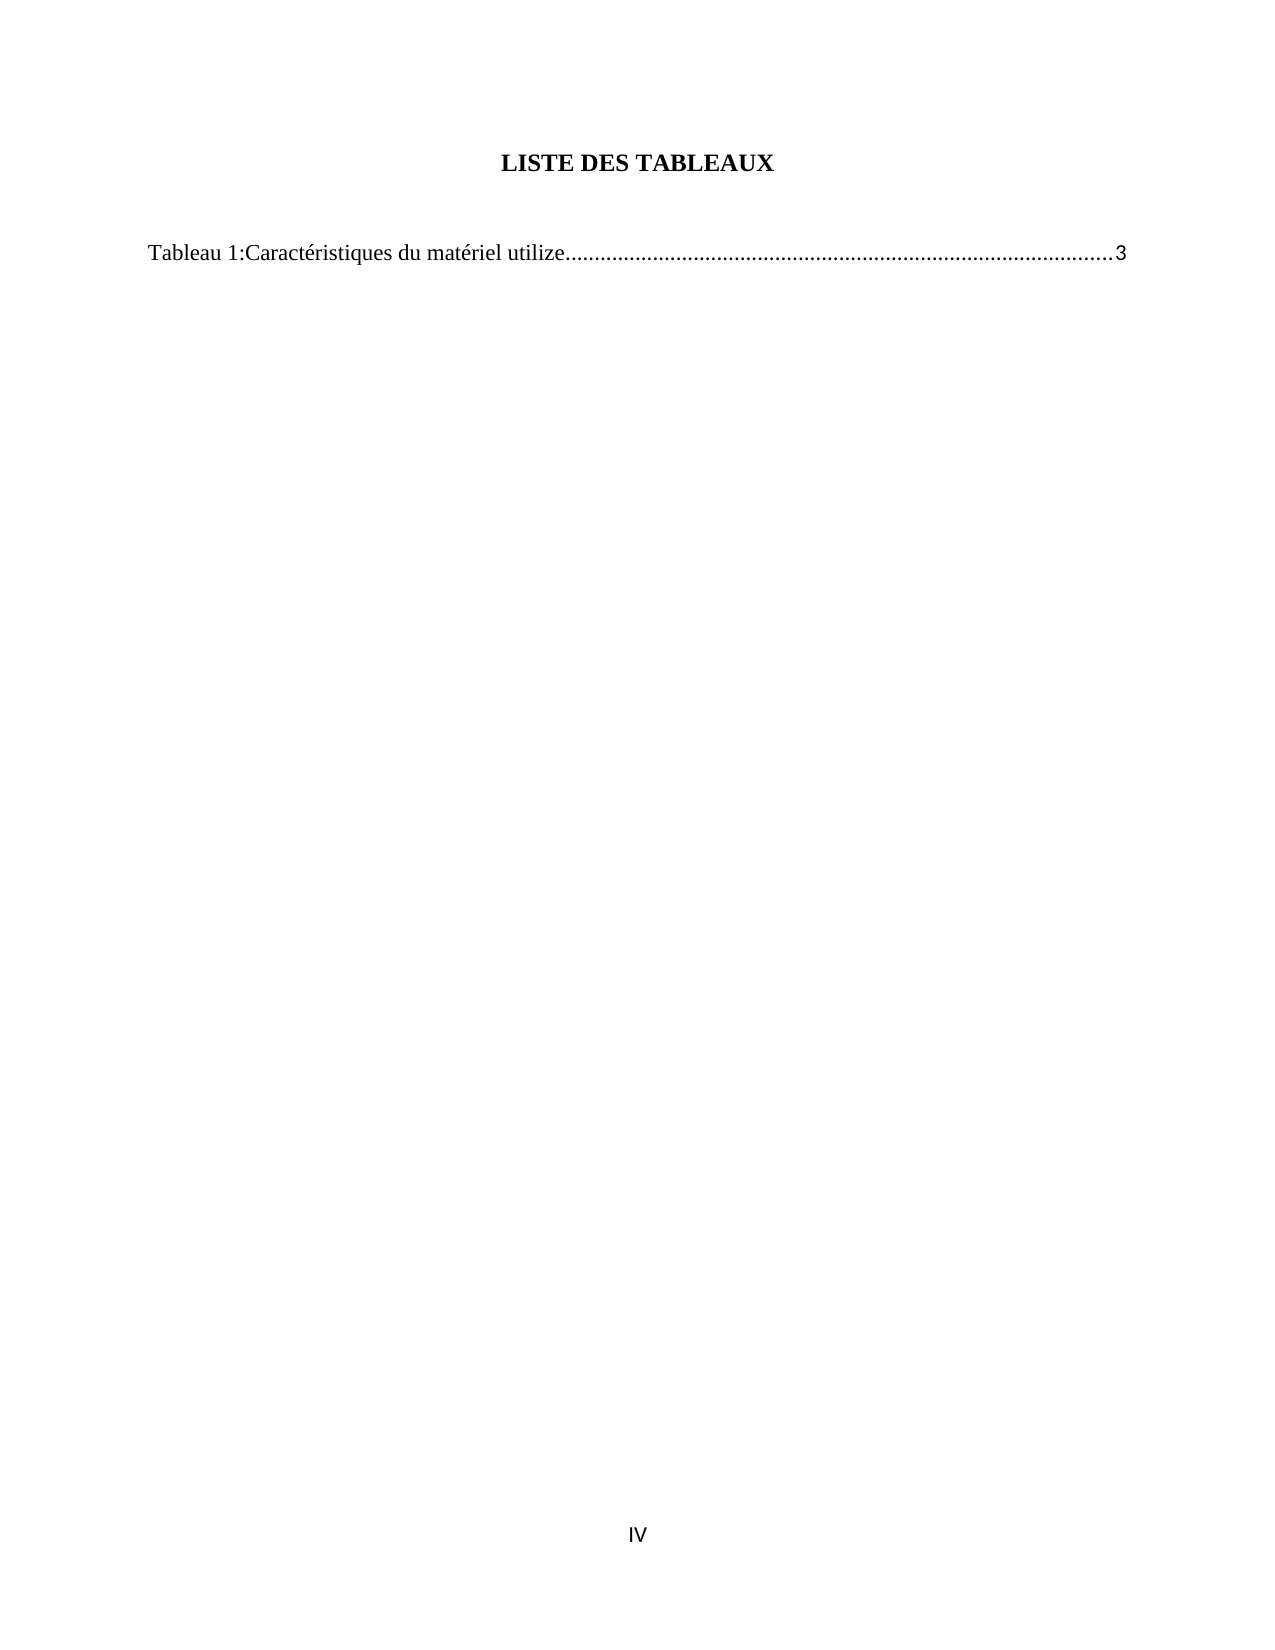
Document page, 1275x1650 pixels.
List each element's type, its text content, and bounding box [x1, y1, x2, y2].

text Tableau 1:Caractéristiques du matériel utilize 3 [148, 238, 1127, 266]
subtitle LISTE DES TABLEAUX [148, 148, 1127, 176]
